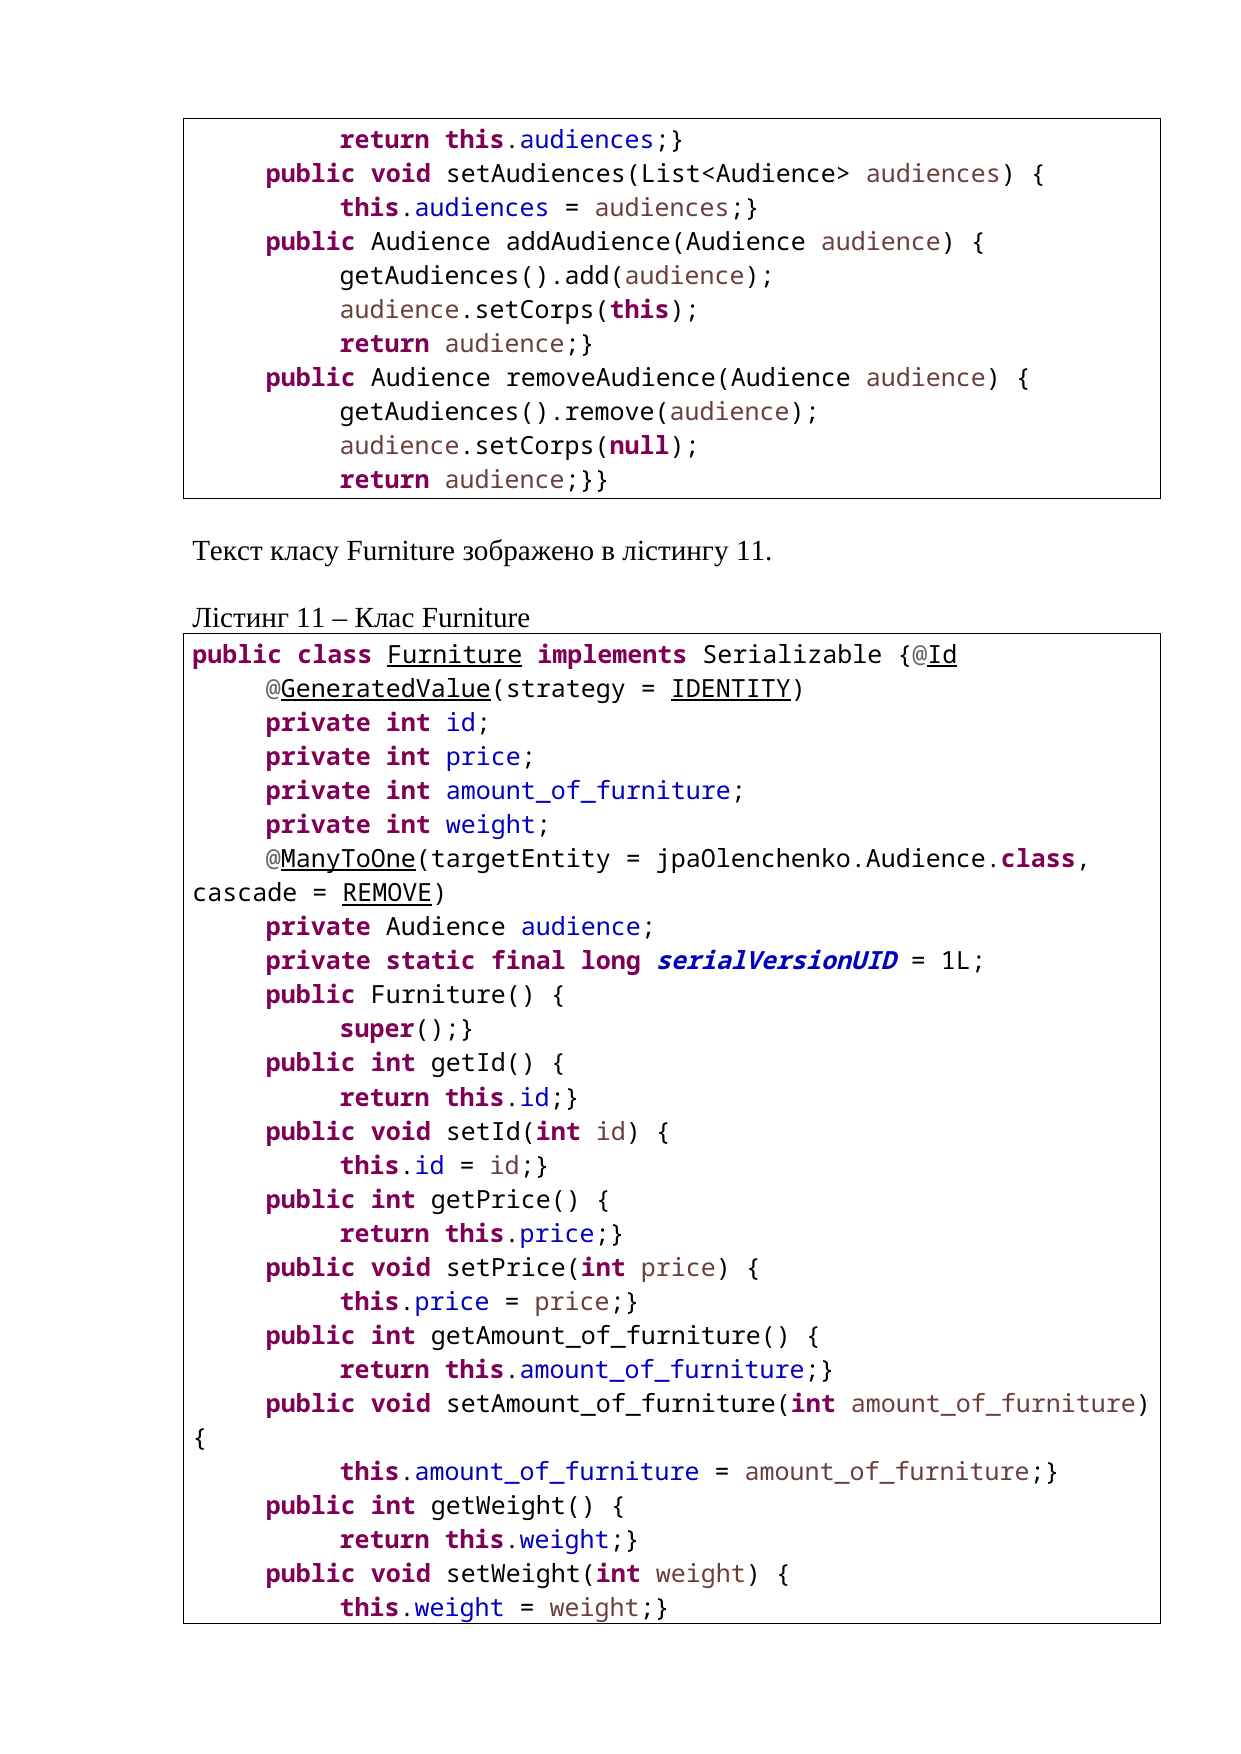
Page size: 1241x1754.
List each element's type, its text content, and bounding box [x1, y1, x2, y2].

text private int weight; [184, 803, 1160, 838]
text this.amount_of_furniture = amount_of_furniture;} [184, 1451, 1160, 1485]
text public Audience removeAudience(Audience audience) { [184, 357, 1160, 391]
text public int getId() { [184, 1042, 1160, 1076]
text public void setId(int id) { [184, 1110, 1160, 1144]
text Лістинг 11 – Клас Furniture [118, 600, 1152, 633]
text return this.weight;} [184, 1519, 1160, 1553]
text this.price = price;} [184, 1280, 1160, 1314]
text getAudiences().remove(audience); [184, 391, 1160, 425]
text return audience;}} [184, 459, 1160, 498]
text public int getPrice() { [184, 1178, 1160, 1212]
text public void setPrice(int price) { [184, 1246, 1160, 1280]
text getAudiences().add(audience); [184, 254, 1160, 288]
text public class Furniture implements Serializable {@Id [184, 634, 1160, 667]
text private int amount_of_furniture; [184, 769, 1160, 803]
text return this.audiences;} [184, 119, 1160, 152]
text this.audiences = audiences;} [184, 186, 1160, 220]
text public void setAudiences(List<Audience> audiences) { [184, 152, 1160, 186]
text public int getAmount_of_furniture() { [184, 1314, 1160, 1348]
text Текст класу Furniture зображено в лістингу 11. [118, 533, 1152, 566]
text public int getWeight() { [184, 1485, 1160, 1519]
text private Audience audience; [184, 906, 1160, 940]
text super();} [184, 1008, 1160, 1042]
text private int price; [184, 735, 1160, 769]
text private int id; [184, 701, 1160, 735]
text return this.id;} [184, 1076, 1160, 1110]
text audience.setCorps(null); [184, 425, 1160, 459]
text public void setWeight(int weight) { [184, 1553, 1160, 1587]
text return this.price;} [184, 1212, 1160, 1246]
text this.weight = weight;} [184, 1587, 1160, 1623]
text private static final long serialVersionUID = 1L; [184, 940, 1160, 974]
text return audience;} [184, 322, 1160, 357]
text return this.amount_of_furniture;} [184, 1348, 1160, 1383]
text @GeneratedValue(strategy = IDENTITY) [184, 667, 1160, 701]
text audience.setCorps(this); [184, 288, 1160, 322]
text public void setAmount_of_furniture(int amount_of_furniture) { [184, 1383, 1160, 1451]
text this.id = id;} [184, 1144, 1160, 1178]
text public Furniture() { [184, 974, 1160, 1008]
text public Audience addAudience(Audience audience) { [184, 220, 1160, 254]
text @ManyToOne(targetEntity = jpaOlenchenko.Audience.class, cascade = REMOVE) [184, 838, 1160, 906]
